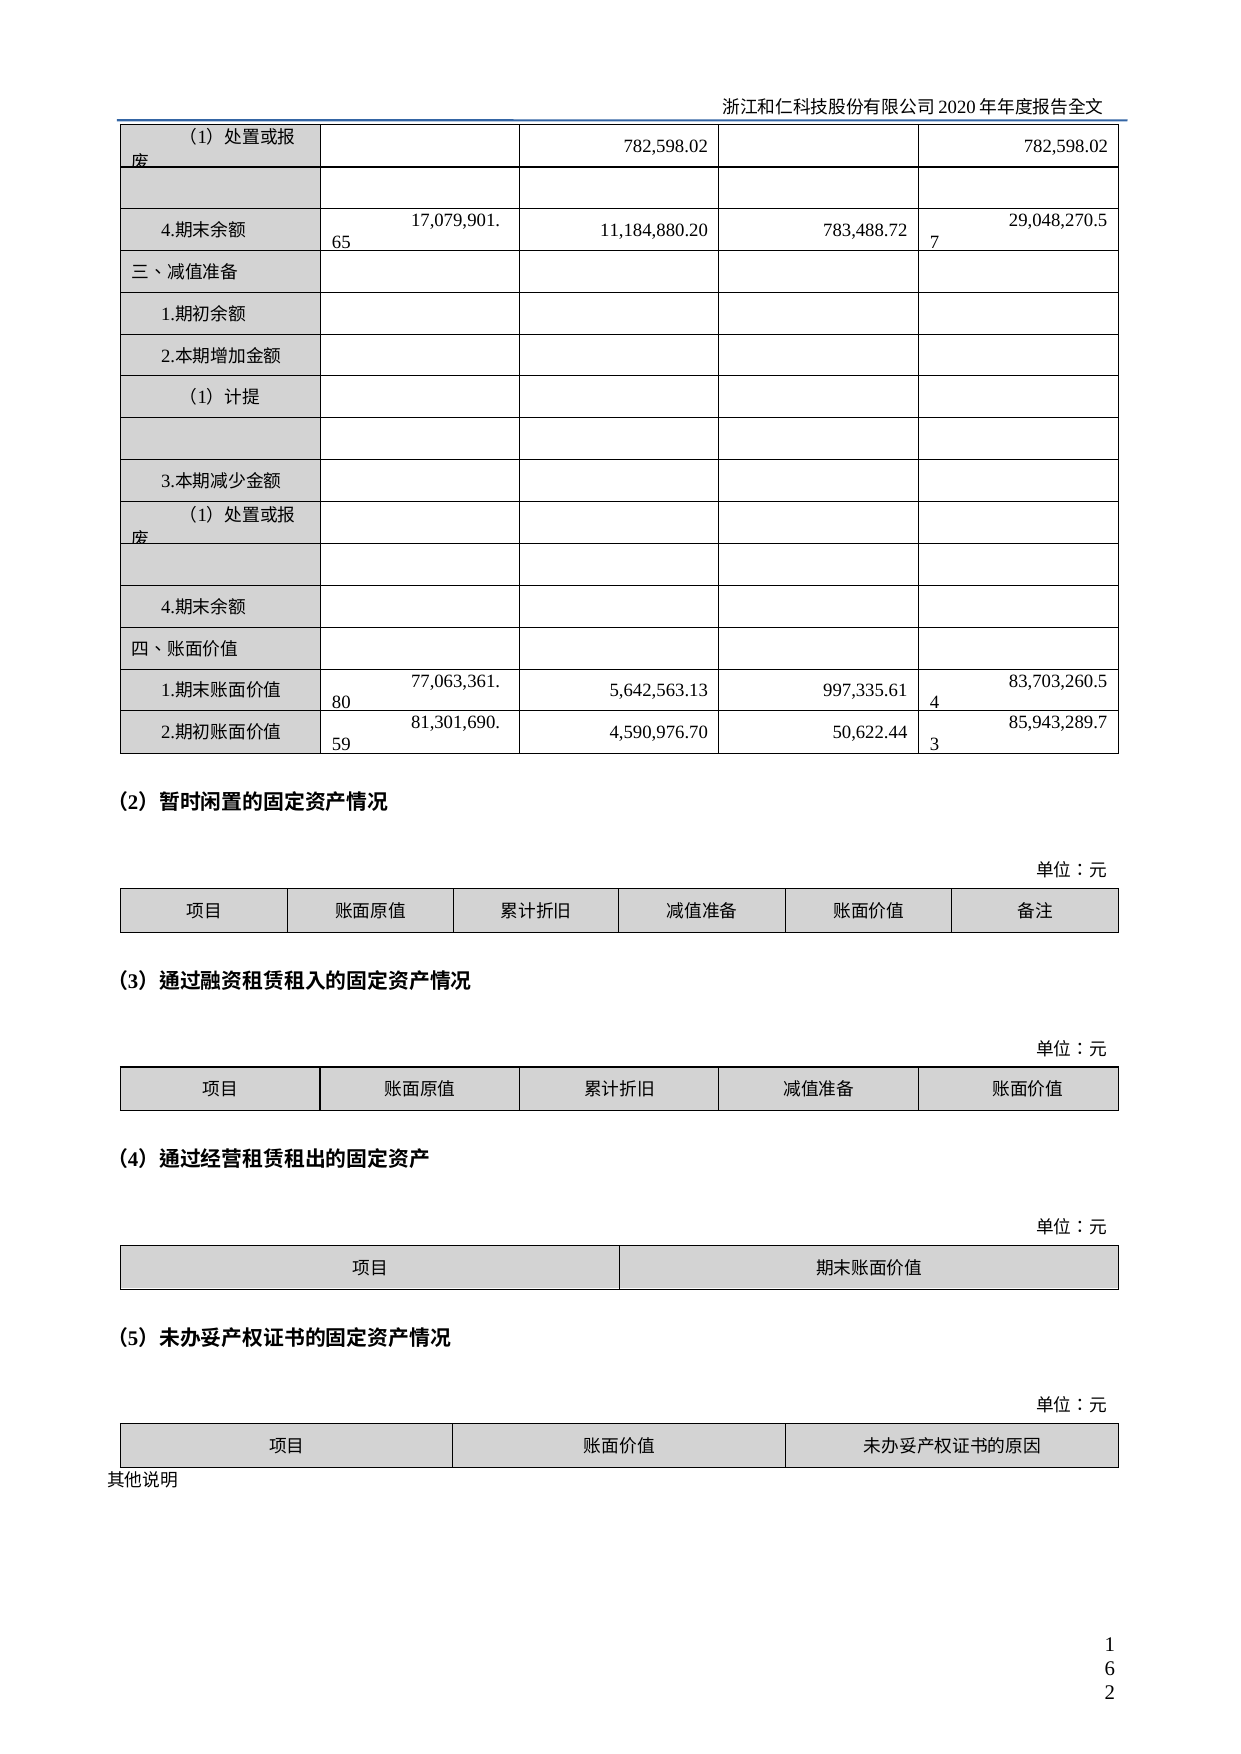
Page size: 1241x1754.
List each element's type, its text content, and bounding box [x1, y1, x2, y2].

text 其他说明 [107, 1468, 1132, 1492]
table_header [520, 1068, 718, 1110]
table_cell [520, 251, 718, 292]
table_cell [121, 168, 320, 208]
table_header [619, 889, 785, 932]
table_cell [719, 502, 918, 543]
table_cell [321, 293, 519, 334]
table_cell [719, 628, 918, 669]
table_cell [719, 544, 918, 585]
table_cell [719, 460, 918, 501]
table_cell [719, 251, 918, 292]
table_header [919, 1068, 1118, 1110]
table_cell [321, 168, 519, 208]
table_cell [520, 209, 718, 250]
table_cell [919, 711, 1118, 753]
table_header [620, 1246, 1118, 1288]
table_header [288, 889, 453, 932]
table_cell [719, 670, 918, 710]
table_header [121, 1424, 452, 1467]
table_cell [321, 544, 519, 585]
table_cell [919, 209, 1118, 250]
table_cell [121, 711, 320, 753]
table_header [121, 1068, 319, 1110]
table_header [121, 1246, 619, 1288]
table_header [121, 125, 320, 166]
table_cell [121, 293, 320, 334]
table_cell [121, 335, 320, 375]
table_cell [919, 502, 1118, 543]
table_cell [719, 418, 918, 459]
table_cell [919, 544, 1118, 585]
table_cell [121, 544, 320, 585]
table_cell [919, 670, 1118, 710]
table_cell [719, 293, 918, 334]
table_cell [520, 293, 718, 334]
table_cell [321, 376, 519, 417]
text 单位：元 [1036, 1393, 1132, 1417]
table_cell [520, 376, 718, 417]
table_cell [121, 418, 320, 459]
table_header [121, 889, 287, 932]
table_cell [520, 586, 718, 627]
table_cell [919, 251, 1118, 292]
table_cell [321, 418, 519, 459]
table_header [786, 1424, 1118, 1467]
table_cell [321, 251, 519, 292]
text （2）暂时闲置的固定资产情况 [107, 787, 1132, 816]
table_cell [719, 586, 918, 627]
text 单位：元 [1036, 1214, 1132, 1239]
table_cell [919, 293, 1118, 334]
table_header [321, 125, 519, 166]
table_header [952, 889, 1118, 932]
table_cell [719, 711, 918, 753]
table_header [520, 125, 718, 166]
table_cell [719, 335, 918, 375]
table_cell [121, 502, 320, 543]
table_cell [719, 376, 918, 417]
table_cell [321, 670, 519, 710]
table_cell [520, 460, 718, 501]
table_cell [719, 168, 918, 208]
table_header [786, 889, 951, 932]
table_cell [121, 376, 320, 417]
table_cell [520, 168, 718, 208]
text （4）通过经营租赁租出的固定资产 [107, 1144, 1132, 1173]
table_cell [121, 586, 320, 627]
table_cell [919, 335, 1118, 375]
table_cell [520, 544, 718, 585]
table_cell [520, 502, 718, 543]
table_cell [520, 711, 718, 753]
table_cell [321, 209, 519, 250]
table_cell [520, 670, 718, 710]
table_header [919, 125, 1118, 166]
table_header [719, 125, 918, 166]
text （5）未办妥产权证书的固定资产情况 [107, 1323, 1132, 1351]
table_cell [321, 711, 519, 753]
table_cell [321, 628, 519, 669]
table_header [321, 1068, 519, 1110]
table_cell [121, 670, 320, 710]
text 单位：元 [1036, 1036, 1132, 1060]
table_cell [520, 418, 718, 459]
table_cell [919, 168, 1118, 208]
text 单位：元 [1036, 858, 1132, 882]
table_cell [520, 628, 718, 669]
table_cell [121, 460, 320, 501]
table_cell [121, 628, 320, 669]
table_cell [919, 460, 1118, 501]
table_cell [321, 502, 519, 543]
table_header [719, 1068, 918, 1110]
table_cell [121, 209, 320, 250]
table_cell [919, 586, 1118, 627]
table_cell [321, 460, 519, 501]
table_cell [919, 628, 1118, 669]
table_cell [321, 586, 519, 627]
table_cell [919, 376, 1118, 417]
text （3）通过融资租赁租入的固定资产情况 [107, 966, 1132, 994]
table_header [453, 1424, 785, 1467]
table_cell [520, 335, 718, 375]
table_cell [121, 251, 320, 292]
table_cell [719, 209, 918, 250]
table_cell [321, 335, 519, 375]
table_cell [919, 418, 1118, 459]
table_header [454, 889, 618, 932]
